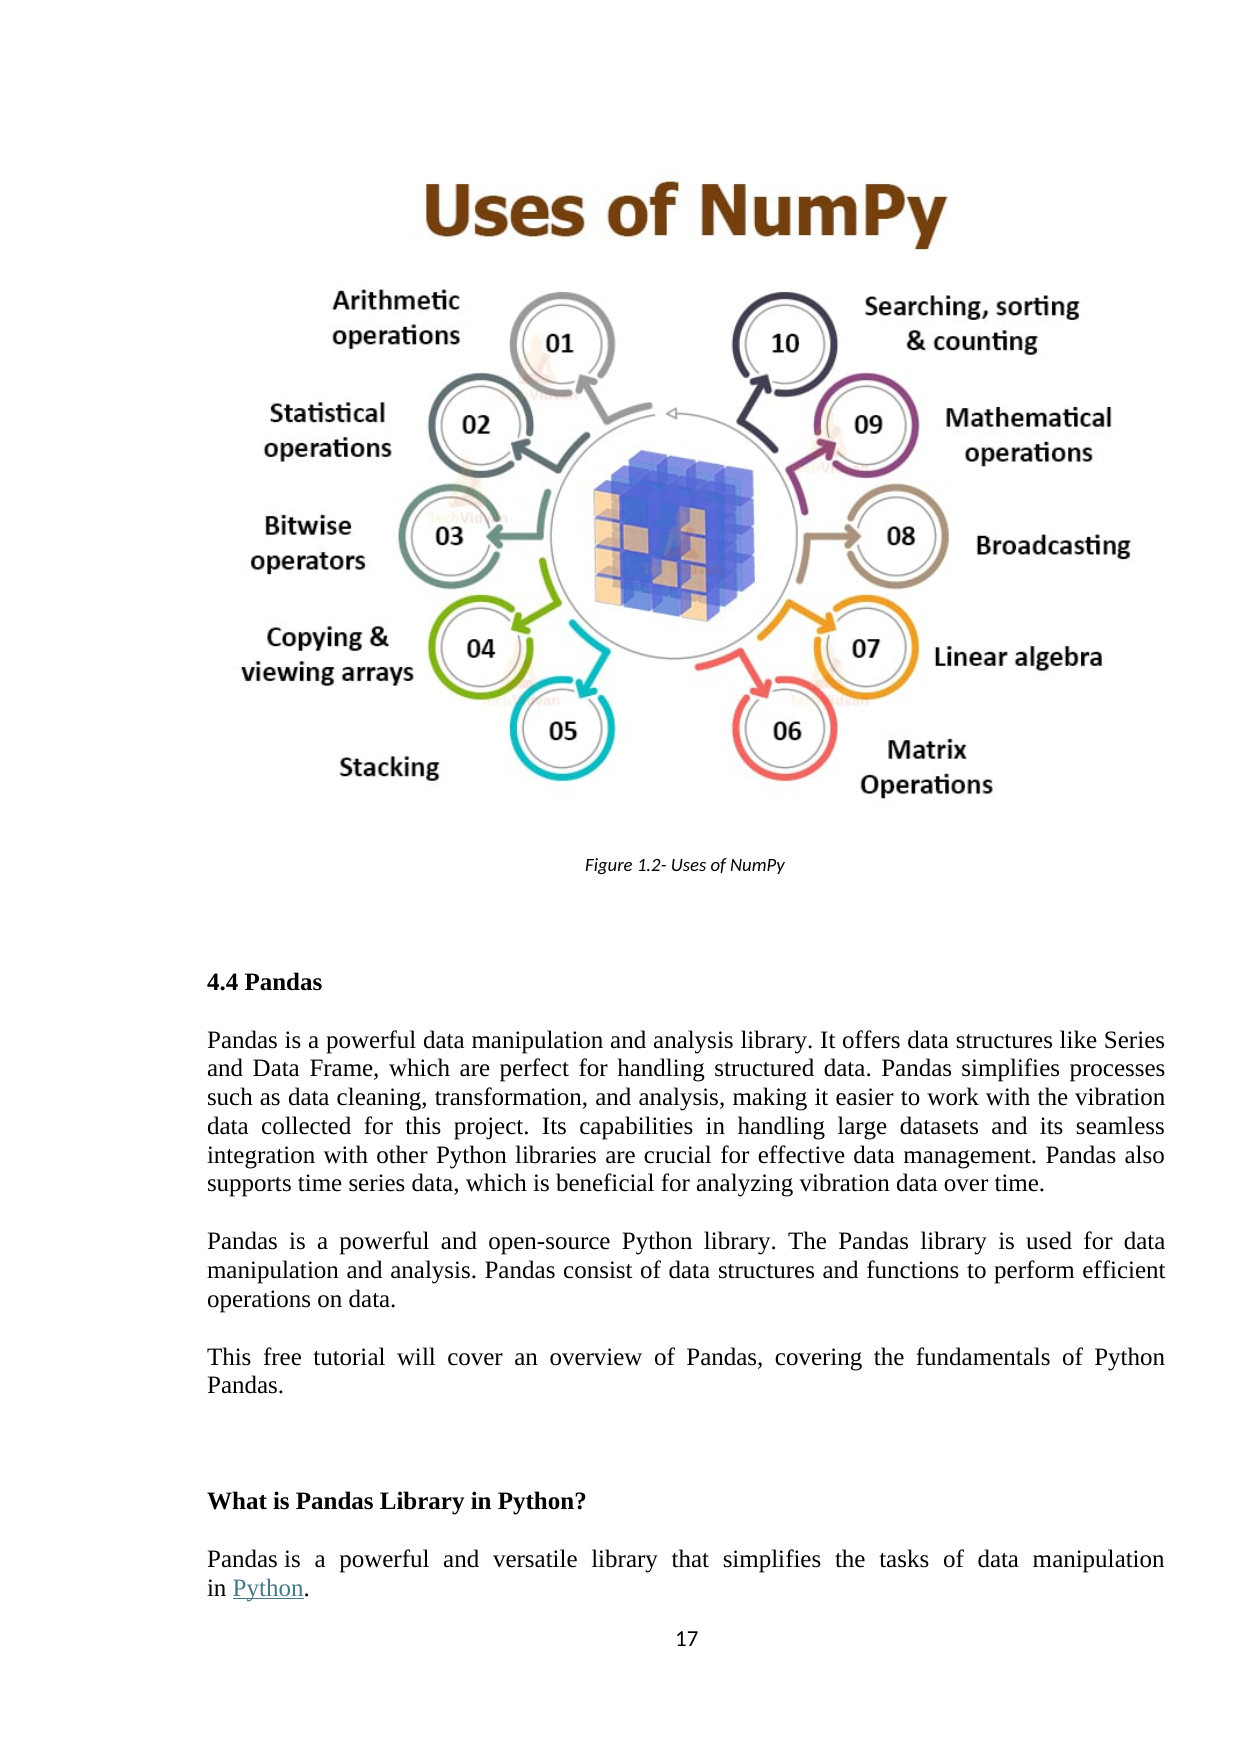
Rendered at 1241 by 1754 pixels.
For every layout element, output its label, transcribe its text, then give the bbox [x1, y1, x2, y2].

text This free tutorial will cover an overview of Pandas, covering the fundamentals of Python Pandas. [207, 1342, 1166, 1399]
text Pandas is a powerful and versatile library that simplifies the tasks of data manipulation in Python. [207, 1544, 1166, 1602]
text Pandas is a powerful and open-source Python library. The Pandas library is used for data manipulation and analysis. Pandas consist of data structures and functions to perform efficient operations on data. [207, 1226, 1166, 1313]
text What is Pandas Library in Python? [207, 1486, 1166, 1515]
text 4.4 Pandas [207, 967, 1166, 996]
text Pandas is a powerful data manipulation and analysis library. It offers data structures like Series and Data Frame, which are perfect for handling structured data. Pandas simplifies processes such as data cleaning, transformation, and analysis, making it easier to work with the vibration data collected for this project. Its capabilities in handling large datasets and its seamless integration with other Python libraries are crucial for effective data management. Pandas also supports time series data, which is beneficial for analyzing vibration data over time. [207, 1025, 1166, 1197]
picture [206, 147, 1167, 825]
text Figure 1.2- Uses of NumPy [338, 853, 1033, 876]
